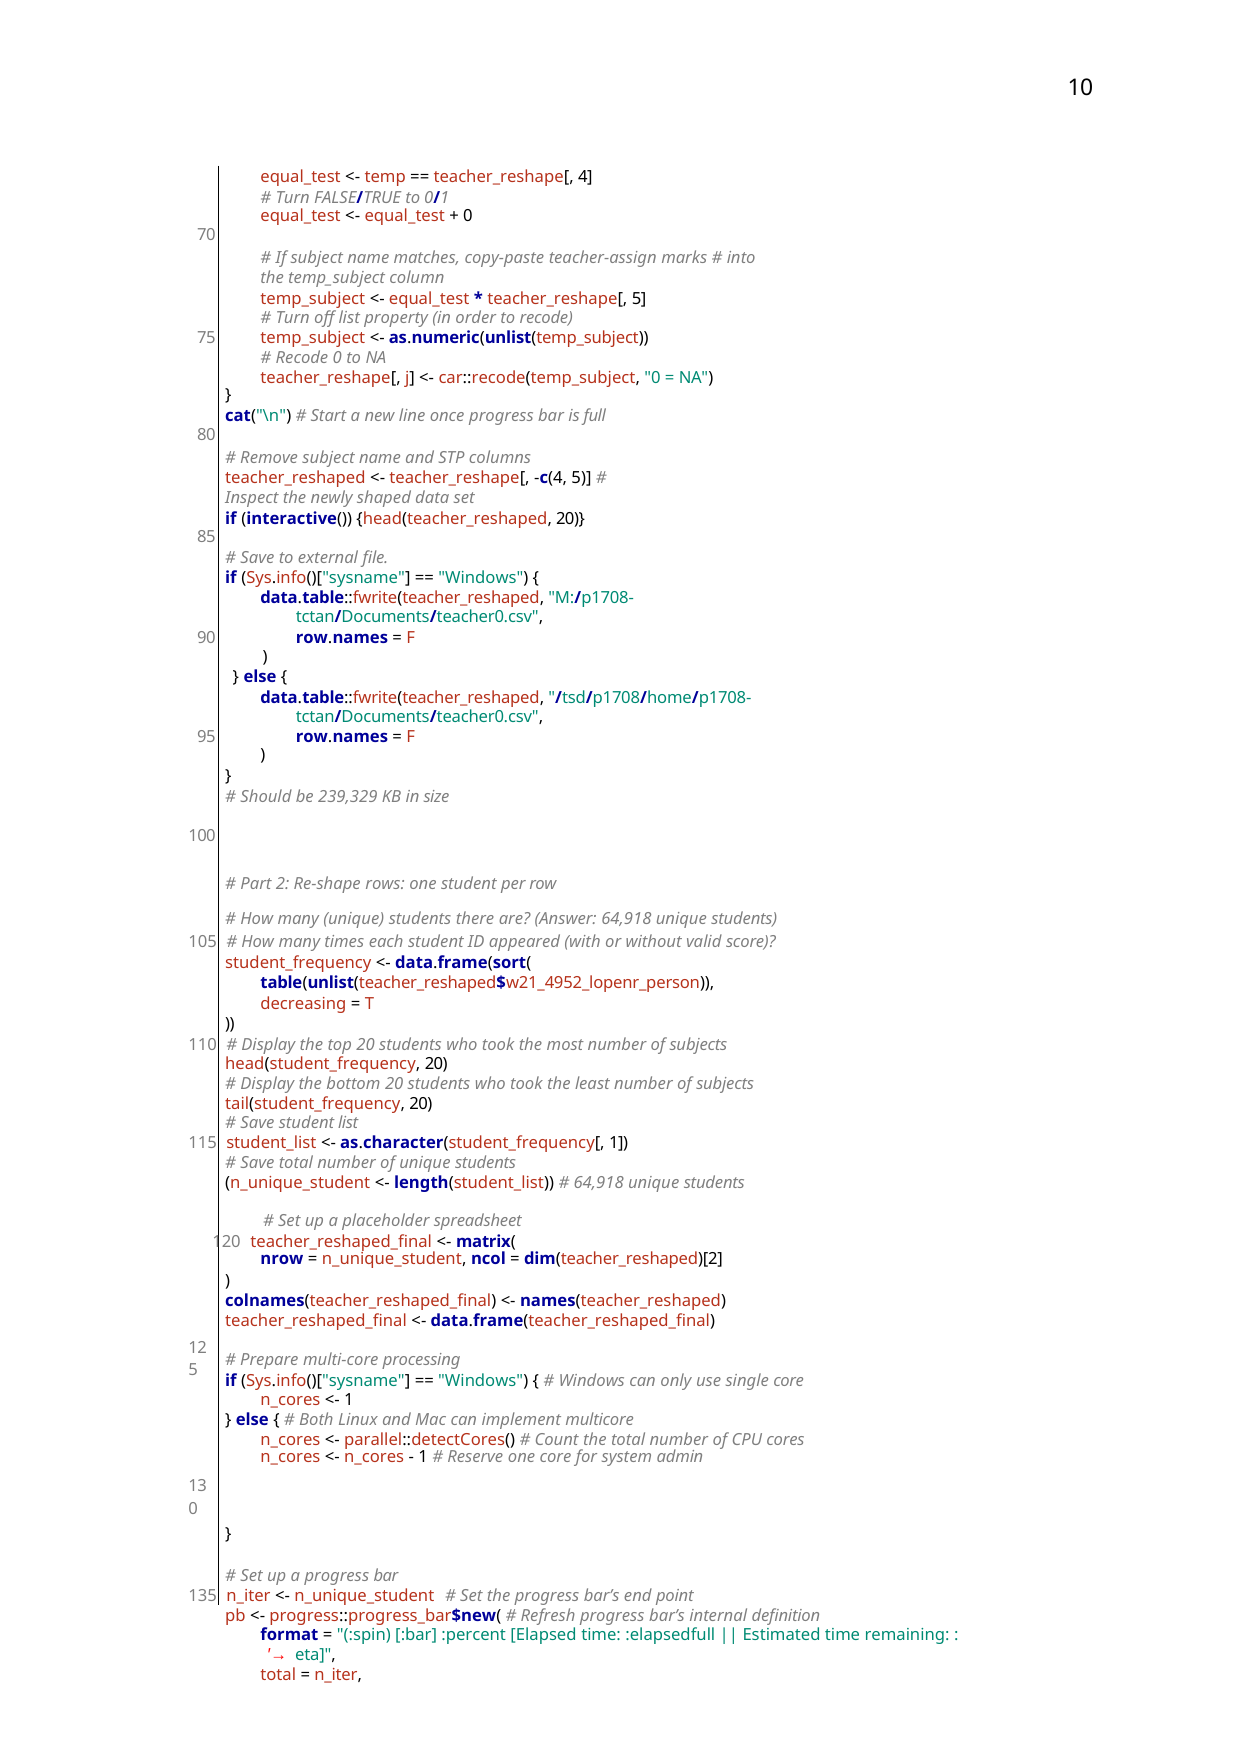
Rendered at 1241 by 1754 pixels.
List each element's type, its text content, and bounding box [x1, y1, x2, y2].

text # Display the bottom 20 students who took the least number of subjects [225, 1073, 1103, 1094]
text # Save student list [225, 1113, 1103, 1132]
text nrow = n_unique_student, ncol = dim(teacher_reshaped)[2] [260, 1251, 1103, 1268]
text data.table::fwrite(teacher_reshaped, "/tsd/p1708/home/p1708-tctan/Documents/teacher0.csv", [260, 687, 763, 727]
text 110 # Display the top 20 students who took the most number of subjects [188, 1033, 1103, 1054]
text equal_test <- equal_test + 0 [260, 207, 1103, 226]
text total = n_iter, [260, 1665, 1103, 1685]
text # How many (unique) students there are? (Answer: 64,918 unique students) [225, 912, 1103, 928]
text # Turn FALSE/TRUE to 0/1 [260, 187, 1103, 207]
text student_frequency <- data.frame(sort( table(unlist(teacher_reshaped$w21_4952_lopenr_person)), decreasing = T [225, 952, 753, 1014]
text equal_test <- temp == teacher_reshape[, 4] [260, 167, 1103, 187]
text # Prepare multi-core processing [225, 1350, 1103, 1370]
text cat("\n") # Start a new line once progress bar is full [225, 406, 1103, 426]
text # Set up a progress bar [225, 1566, 1103, 1585]
text # Part 2: Re-shape rows: one student per row [225, 871, 1103, 894]
text 95 row.names = F [197, 727, 1103, 747]
text # Should be 239,329 KB in size [225, 786, 1103, 806]
text (n_unique_student <- length(student_list)) # 64,918 unique students [225, 1172, 1103, 1193]
text # Turn off list property (in order to recode) [260, 308, 1103, 327]
text 120 teacher_reshaped_final <- matrix( [137, 1231, 516, 1251]
text teacher_reshape[, j] <- car::recode(temp_subject, "0 = NA") [260, 367, 1103, 387]
text 85 [197, 528, 1103, 546]
text 80 [197, 426, 1103, 444]
text tail(student_frequency, 20) [225, 1094, 1103, 1113]
text head(student_frequency, 20) [225, 1054, 1103, 1073]
text format = "(:spin) [:bar] :percent [Elapsed time: :elapsedfull || Estimated time remaining: : [260, 1625, 1103, 1644]
text 135 n_iter <- n_unique_student # Set the progress bar’s end point [188, 1585, 1103, 1605]
text data.table::fwrite(teacher_reshaped, "M:/p1708-tctan/Documents/teacher0.csv", [260, 588, 648, 628]
text n_cores <- 1 [260, 1390, 1103, 1409]
text } [225, 1522, 1103, 1545]
text } else { # Both Linux and Mac can implement multicore [225, 1409, 1103, 1429]
text # If subject name matches, copy-paste teacher-assign marks # into the temp_subject column [260, 246, 768, 289]
text if (Sys.info()["sysname"] == "Windows") { [225, 568, 1103, 587]
text n_cores <- n_cores - 1 # Reserve one core for system admin [260, 1449, 579, 1466]
text 125 [188, 1335, 214, 1381]
text } else { [224, 667, 296, 687]
text 100 [188, 823, 1103, 846]
text } [225, 766, 1103, 786]
text if (interactive()) {head(teacher_reshaped, 20)} [225, 509, 1103, 528]
text 115 student_list <- as.character(student_frequency[, 1]) [188, 1132, 1103, 1153]
text # Save total number of unique students [225, 1153, 1103, 1172]
text } [225, 387, 1103, 403]
text 130 [188, 1474, 214, 1519]
text 75 temp_subject <- as.numeric(unlist(temp_subject)) [197, 327, 1103, 348]
text pb <- progress::progress_bar$new( # Refresh progress bar’s internal definition [225, 1605, 1103, 1625]
text ) [137, 648, 392, 667]
text # Set up a placeholder spreadsheet [137, 1211, 522, 1231]
text '→ eta]", [266, 1644, 1103, 1665]
text ) [225, 1271, 1103, 1290]
text # Recode 0 to NA [260, 348, 1103, 367]
text colnames(teacher_reshaped_final) <- names(teacher_reshaped) teacher_reshaped_final <- data.frame(teacher_reshaped_final) [225, 1291, 757, 1331]
text ) [260, 747, 1103, 763]
text # Save to external file. [225, 548, 1103, 568]
text if (Sys.info()["sysname"] == "Windows") { # Windows can only use single core [225, 1370, 1103, 1390]
text )) [225, 1014, 1103, 1033]
text 90 row.names = F [197, 628, 1103, 648]
text n_cores <- n_cores - 1 # Reserve one core for system admin [576, 1449, 1103, 1466]
text temp_subject <- equal_test * teacher_reshape[, 5] [260, 289, 1103, 308]
text 105 # How many times each student ID appeared (with or without valid score)? [188, 931, 1103, 952]
text # Remove subject name and STP columns teacher_reshaped <- teacher_reshape[, -c(4, 5)] # Inspect the newly shaped data set [225, 447, 642, 509]
text n_cores <- parallel::detectCores() # Count the total number of CPU cores [260, 1429, 1103, 1449]
text 70 [197, 226, 1103, 244]
